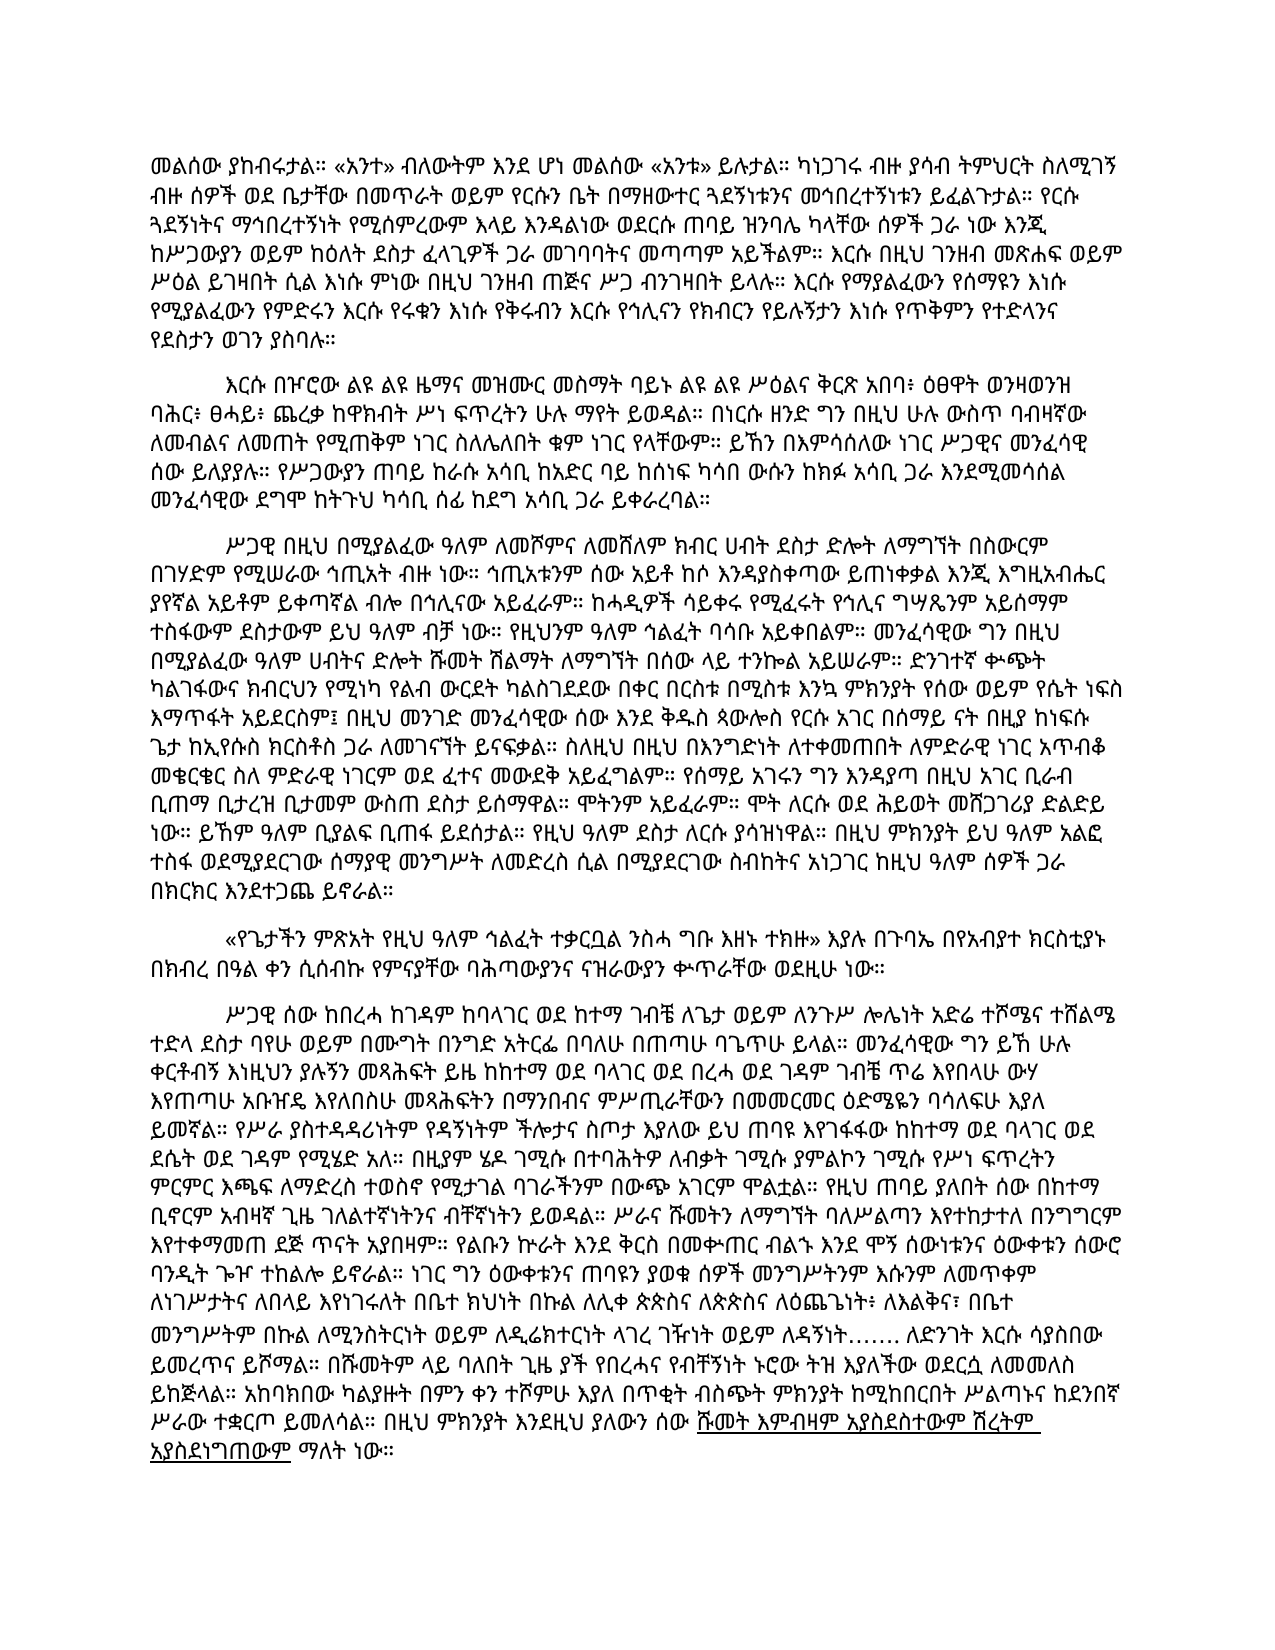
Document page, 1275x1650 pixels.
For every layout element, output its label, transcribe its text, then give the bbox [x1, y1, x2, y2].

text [150, 150, 1125, 354]
text እርሱ በዦሮው ልዩ ልዩ ዜማና መዝሙር መስማት ባይኑ ልዩ ልዩ ሥዕልና ቅርጽ አበባ፥ ዕፀዋት ወንዛወንዝ ባሕር፥ ፀሓይ፥ ጨረቃ ከዋክብት ሥነ ፍጥረትን ሁሉ ማየት ይወዳል። በነርሱ ዘንድ ግን በዚህ ሁሉ ውስጥ ባብዛኛው ለመብልና ለመጠት የሚጠቅም ነገር ስለሌለበት ቁም ነገር የላቸውም። ይኸን በእምሳሰለው ነገር ሥጋዊና መንፈሳዊ ሰው ይለያያሉ። የሥጋውያን ጠባይ ከራሱ አሳቢ ከአድር ባይ ከሰነፍ ካሳበ ውሱን ከክፉ አሳቢ ጋራ እንደሚመሳሰል መንፈሳዊው ደግሞ ከትጉህ ካሳቢ ሰፊ ከደግ አሳቢ ጋራ ይቀራረባል። [150, 372, 1125, 514]
text ሥጋዊ ሰው ከበረሓ ከገዳም ከባላገር ወደ ከተማ ገብቼ ለጌታ ወይም ለንጉሥ ሎሌነት አድሬ ተሾሜና ተሸልሜ ተድላ ደስታ ባየሁ ወይም በሙግት በንግድ አትርፌ በባለሁ በጠጣሁ ባጌጥሁ ይላል። መንፈሳዊው ግን ይኸ ሁሉ ቀርቶብኝ እነዚህን ያሉኝን መጻሕፍት ይዜ ከከተማ ወደ ባላገር ወደ በረሓ ወደ ገዳም ገብቼ ጥሬ እየበላሁ ውሃ እየጠጣሁ አቡዠዴ እየለበስሁ መጻሕፍትን በማንበብና ምሥጢራቸውን በመመርመር ዕድሜዬን ባሳለፍሁ እያለ ይመኛል። የሥራ ያስተዳዳሪነትም የዳኝነትም ችሎታና ስጦታ እያለው ይህ ጠባዩ እየገፋፋው ከከተማ ወደ ባላገር ወደ ደሴት ወደ ገዳም የሚሄድ አለ። በዚያም ሄዶ ገሚሱ በተባሕትዎ ለብቃት ገሚሱ ያምልኮን ገሚሱ የሥነ ፍጥረትን ምርምር እጫፍ ለማድረስ ተወስኖ የሚታገል ባገራችንም በውጭ አገርም ሞልቷል። የዚህ ጠባይ ያለበት ሰው በከተማ ቢኖርም አብዛኛ ጊዜ ገለልተኛነትንና ብቸኛነትን ይወዳል። ሥራና ሹመትን ለማግኘት ባለሥልጣን እየተከታተለ በንግግርም እየተቀማመጠ ደጅ ጥናት አያበዛም። የልቡን ኵራት እንደ ቅርስ በመቍጠር ብልኁ እንደ ሞኝ ሰውነቱንና ዕውቀቱን ሰውሮ ባንዲት ጐዦ ተከልሎ ይኖራል። ነገር ግን ዕውቀቱንና ጠባዩን ያወቁ ሰዎች መንግሥትንም እሱንም ለመጥቀም ለነገሥታትና ለበላይ እየነገሩለት በቤተ ክህነት በኩል ለሊቀ ጵጵስና ለጵጵስና ለዕጨጌነት፥ ለእልቅና፣ በቤተ መንግሥትም በኩል ለሚንስትርነት ወይም ለዲሬክተርነት ላገረ ገዥነት ወይም ለዳኝነት……. ለድንገት እርሱ ሳያስበው ይመረጥና ይሾማል። በሹመትም ላይ ባለበት ጊዜ ያች የበረሓና የብቸኝነት ኑሮው ትዝ እያለችው ወደርሷ ለመመለስ ይከጅላል። አከባክበው ካልያዙት በምን ቀን ተሾምሁ እያለ በጥቂት ብስጭት ምክንያት ከሚከበርበት ሥልጣኑና ከደንበኛ ሥራው ተቋርጦ ይመለሳል። በዚህ ምክንያት እንደዚህ ያለውን ሰው ሹመት እምብዛም አያስደስተውም ሽረትም አያስደነግጠውም ማለት ነው። [150, 1002, 1125, 1465]
text ሥጋዊ በዚህ በሚያልፈው ዓለም ለመሾምና ለመሸለም ክብር ሀብት ደስታ ድሎት ለማግኘት በስውርም በገሃድም የሚሠራው ኅጢአት ብዙ ነው። ኅጢአቱንም ሰው አይቶ ከሶ እንዳያስቀጣው ይጠነቀቃል እንጂ እግዚአብሔር ያየኛል አይቶም ይቀጣኛል ብሎ በኅሊናው አይፈራም። ከሓዲዎች ሳይቀሩ የሚፈሩት የኅሊና ግሣጼንም አይሰማም ተስፋውም ደስታውም ይህ ዓለም ብቻ ነው። የዚህንም ዓለም ኅልፈት ባሳቡ አይቀበልም። መንፈሳዊው ግን በዚህ በሚያልፈው ዓለም ሀብትና ድሎት ሹመት ሽልማት ለማግኘት በሰው ላይ ተንኰል አይሠራም። ድንገተኛ ቍጭት ካልገፋውና ክብርህን የሚነካ የልብ ውርደት ካልስገደደው በቀር በርስቱ በሚስቱ እንኳ ምክንያት የሰው ወይም የሴት ነፍስ እማጥፋት አይደርስም፤ በዚህ መንገድ መንፈሳዊው ሰው እንደ ቅዱስ ጳውሎስ የርሱ አገር በሰማይ ናት በዚያ ከነፍሱ ጌታ ከኢየሱስ ክርስቶስ ጋራ ለመገናኘት ይናፍቃል። ስለዚህ በዚህ በእንግድነት ለተቀመጠበት ለምድራዊ ነገር አጥብቆ መቄርቄር ስለ ምድራዊ ነገርም ወደ ፈተና መውደቅ አይፈግልም። የሰማይ አገሩን ግን እንዳያጣ በዚህ አገር ቢራብ ቢጠማ ቢታረዝ ቢታመም ውስጠ ደስታ ይሰማዋል። ሞትንም አይፈራም። ሞት ለርሱ ወደ ሕይወት መሸጋገሪያ ድልድይ ነው። ይኸም ዓለም ቢያልፍ ቢጠፋ ይደሰታል። የዚህ ዓለም ደስታ ለርሱ ያሳዝነዋል። በዚህ ምክንያት ይህ ዓለም አልፎ ተስፋ ወደሚያደርገው ሰማያዊ መንግሥት ለመድረስ ሲል በሚያደርገው ስብከትና አነጋገር ከዚህ ዓለም ሰዎች ጋራ በክርክር እንደተጋጨ ይኖራል። [150, 533, 1125, 904]
text «የጌታችን ምጽአት የዚህ ዓለም ኅልፈት ተቃርቧል ንስሓ ግቡ እዘኑ ተክዙ» እያሉ በጉባኤ በየአብያተ ክርስቲያኑ በክብረ በዓል ቀን ሲሰብኩ የምናያቸው ባሕጣውያንና ናዝራውያን ቍጥራቸው ወደዚሁ ነው። [150, 923, 1125, 983]
